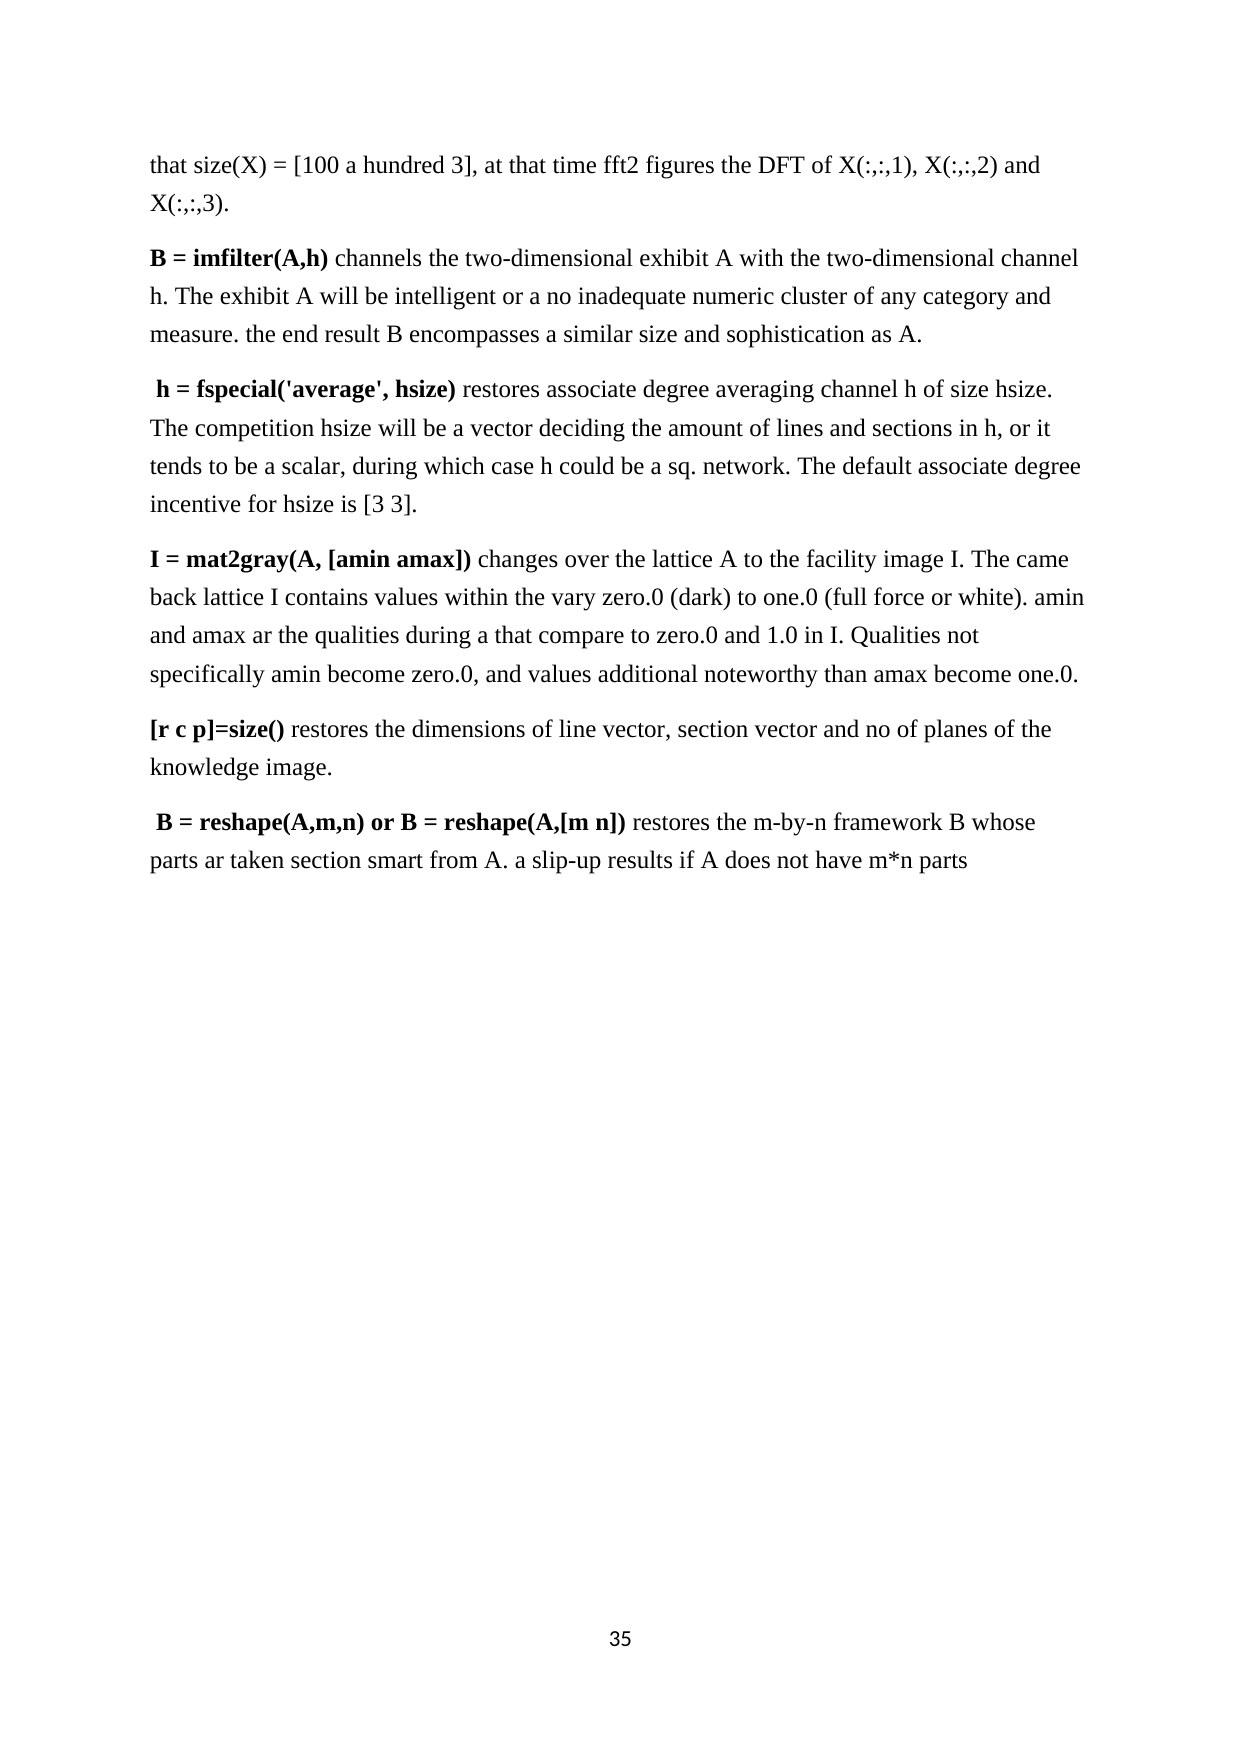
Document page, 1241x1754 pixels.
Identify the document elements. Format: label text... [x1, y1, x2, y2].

text B = reshape(A,m,n) or B = reshape(A,[m n]) restores the m-by-n framework B whose parts ar taken section smart from A. a slip-up results if A does not have m*n parts [149, 807, 1090, 874]
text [149, 150, 1090, 217]
text I = mat2gray(A, [amin amax]) changes over the lattice A to the facility image I. The came back lattice I contains values within the vary zero.0 (dark) to one.0 (full force or white). amin and amax ar the qualities during a that compare to zero.0 and 1.0 in I. Qualities not specifically amin become zero.0, and values additional noteworthy than amax become one.0. [149, 544, 1090, 687]
text h = fspecial('average', hsize) restores associate degree averaging channel h of size hsize. The competition hsize will be a vector deciding the amount of lines and sections in h, or it tends to be a scalar, during which case h could be a sq. network. The default associate degree incentive for hsize is [3 3]. [149, 374, 1090, 518]
text [r c p]=size() restores the dimensions of line vector, section vector and no of planes of the knowledge image. [149, 714, 1090, 781]
text B = imfilter(A,h) channels the two-dimensional exhibit A with the two-dimensional channel h. The exhibit A will be intelligent or a no inadequate numeric cluster of any category and measure. the end result B encompasses a similar size and sophistication as A. [149, 243, 1090, 348]
